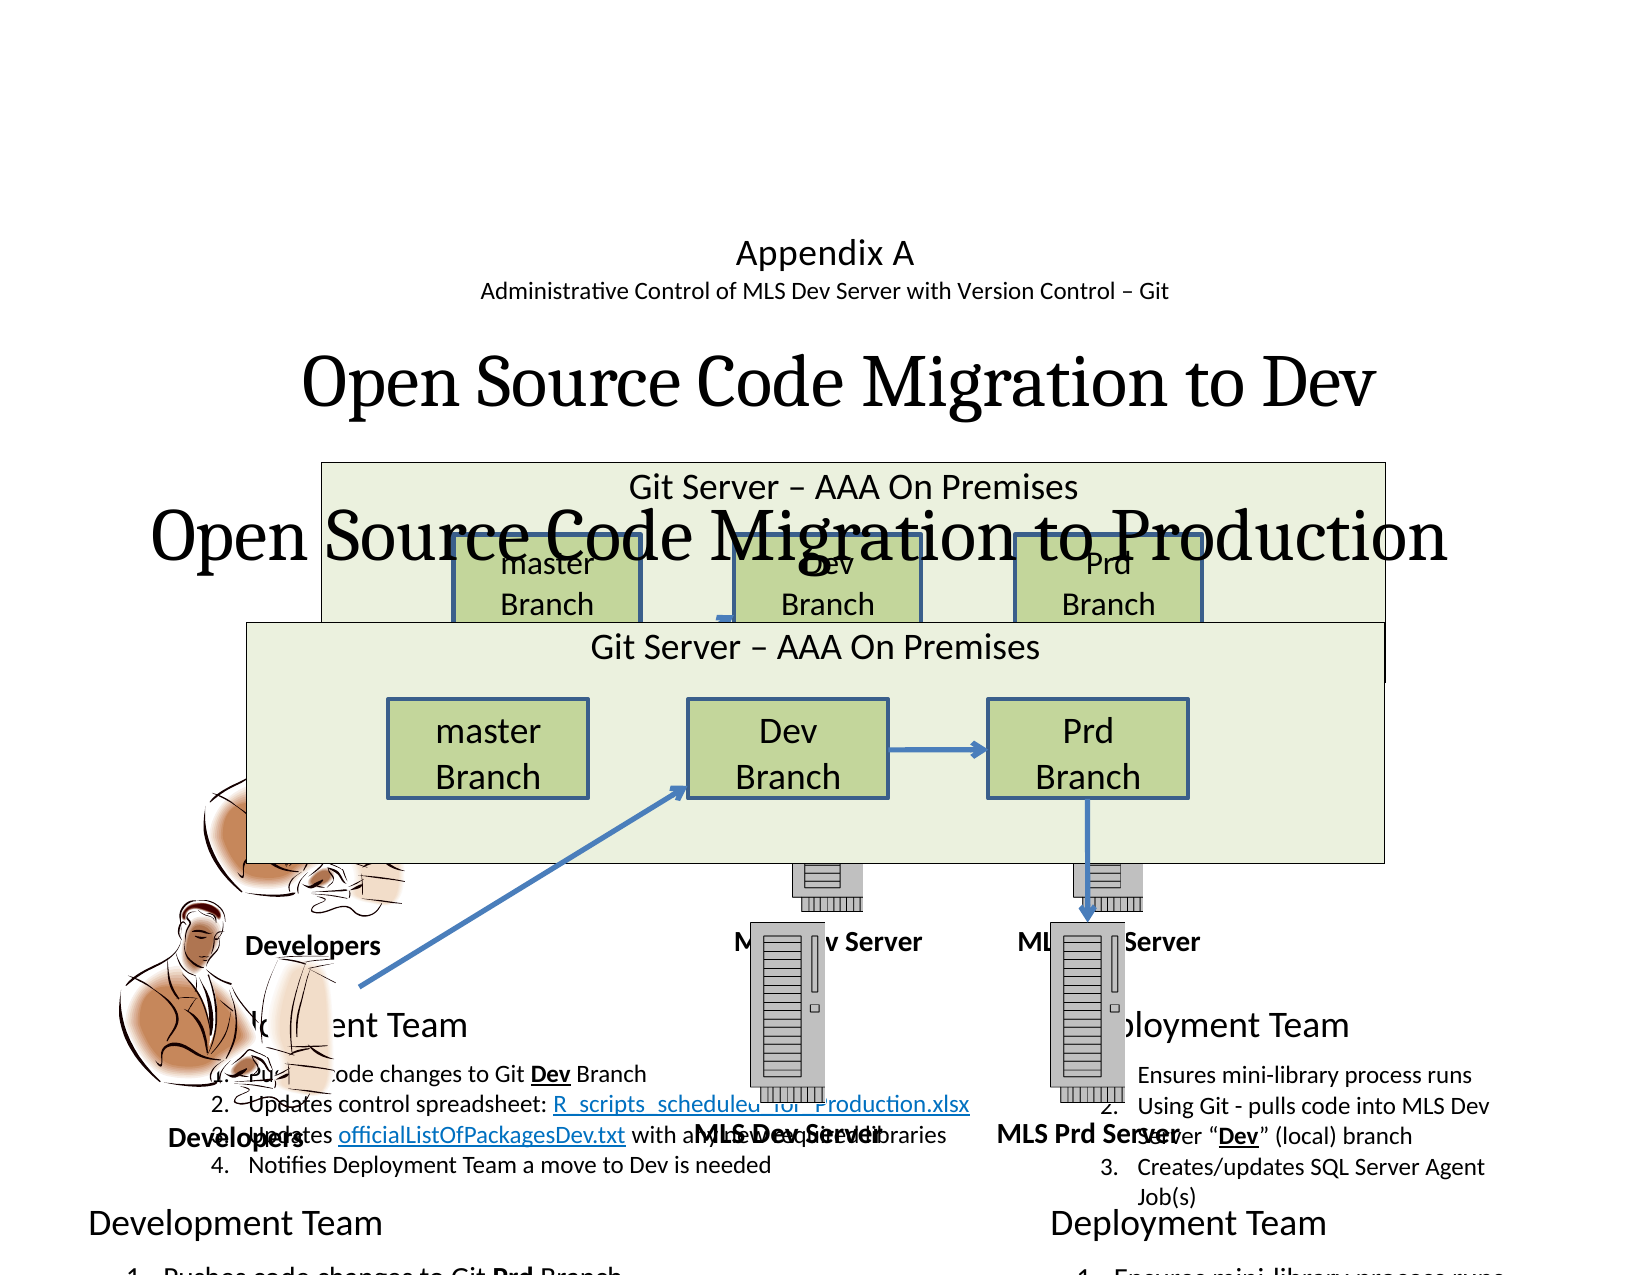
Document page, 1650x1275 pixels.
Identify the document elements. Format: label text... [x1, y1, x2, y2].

list Administrative Control of MLS Dev Server with Version Control – Git [75, 275, 1575, 306]
picture [1091, 864, 1144, 913]
picture [1073, 864, 1085, 913]
picture [792, 864, 864, 913]
picture [1050, 922, 1126, 1104]
picture [750, 922, 826, 1104]
title Appendix A [75, 229, 1575, 275]
